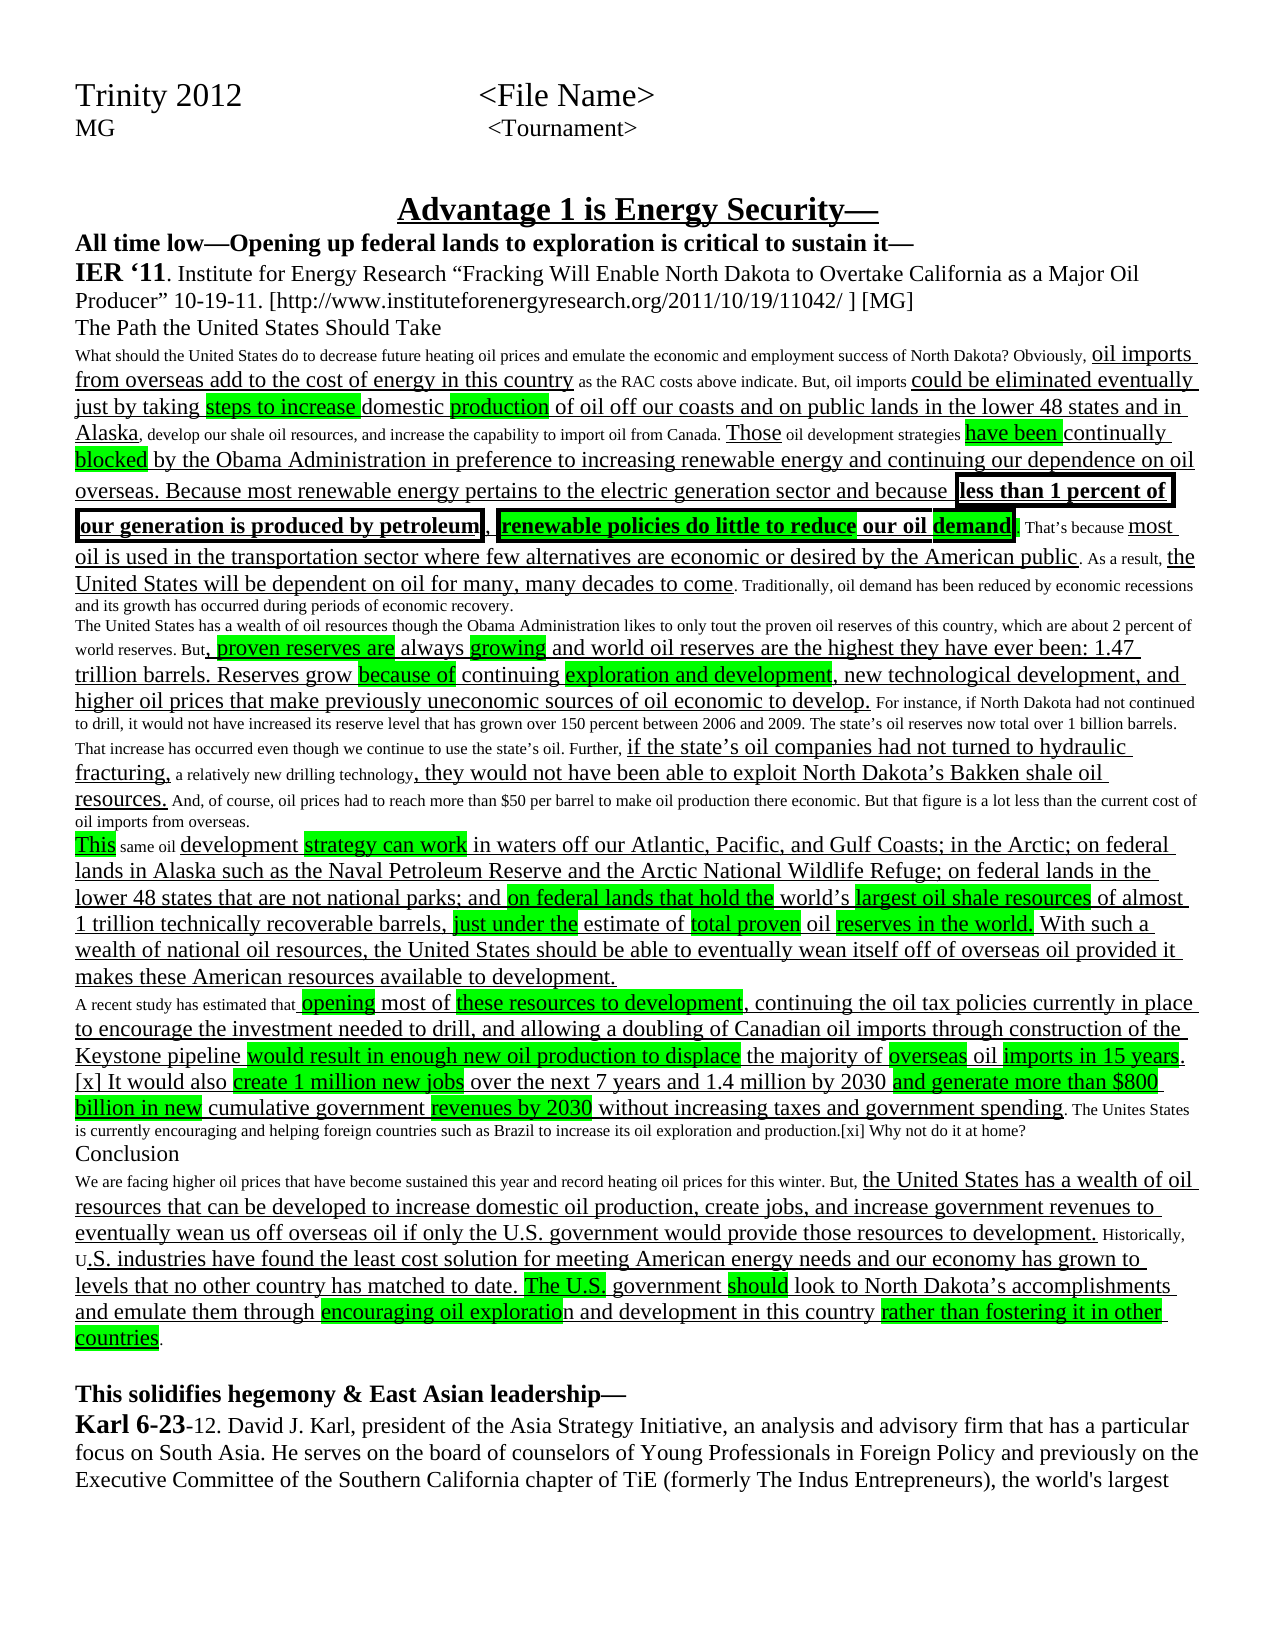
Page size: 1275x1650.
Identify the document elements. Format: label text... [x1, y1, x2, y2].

text We are facing higher oil prices that have become sustained this year and record heating oil prices for this winter. But, the United States has a wealth of oil resources that can be developed to increase domestic oil production, create jobs, and increase government revenues to eventually wean us off overseas oil if only the U.S. government would provide those resources to development. Historically, U.S. industries have found the least cost solution for meeting American energy needs and our economy has grown to levels that no other country has matched to date. The U.S. government should look to North Dakota’s accomplishments and emulate them through encouraging oil exploration and development in this country rather than fostering it in other countries. [75, 1166, 1200, 1351]
text A recent study has estimated that opening most of these resources to development, continuing the oil tax policies currently in place to encourage the investment needed to drill, and allowing a doubling of Canadian oil imports through construction of the Keystone pipeline would result in enough new oil production to displace the majority of overseas oil imports in 15 years.[x] It would also create 1 million new jobs over the next 7 years and 1.4 million by 2030 and generate more than $800 billion in new cumulative government revenues by 2030 without increasing taxes and government spending. The Unites States is currently encouraging and helping foreign countries such as Brazil to increase its oil exploration and production.[xi] Why not do it at home? [75, 989, 1200, 1140]
text This same oil development strategy can work in waters off our Atlantic, Pacific, and Gulf Coasts; in the Arctic; on federal lands in Alaska such as the Naval Petroleum Reserve and the Arctic National Wildlife Refuge; on federal lands in the lower 48 states that are not national parks; and on federal lands that hold the world’s largest oil shale resources of almost 1 trillion technically recoverable barrels, just under the estimate of total proven oil reserves in the world. With such a wealth of national oil resources, the United States should be able to eventually wean itself off of overseas oil provided it makes these American resources available to development. [75, 831, 1200, 989]
text This solidifies hegemony & East Asian leadership— [75, 1379, 1200, 1408]
text The United States has a wealth of oil resources though the Obama Administration likes to only tout the proven oil reserves of this country, which are about 2 percent of world reserves. But, proven reserves are always growing and world oil reserves are the highest they have ever been: 1.47 trillion barrels. Reserves grow because of continuing exploration and development, new technological development, and higher oil prices that make previously uneconomic sources of oil economic to develop. For instance, if North Dakota had not continued to drill, it would not have increased its reserve level that has grown over 150 percent between 2006 and 2009. The state’s oil reserves now total over 1 billion barrels. That increase has occurred even though we continue to use the state’s oil. Further, if the state’s oil companies had not turned to hydraulic fracturing, a relatively new drilling technology, they would not have been able to exploit North Dakota’s Bakken shale oil resources. And, of course, oil prices had to reach more than $50 per barrel to make oil production there economic. But that figure is a lot less than the current cost of oil imports from overseas. [75, 615, 1200, 831]
text All time low—Opening up federal lands to exploration is critical to sustain it— [75, 228, 1200, 256]
subtitle Advantage 1 is Energy Security— [75, 189, 1200, 228]
text Conclusion [75, 1140, 1200, 1166]
text The Path the United States Should Take [75, 314, 1200, 340]
text What should the United States do to decrease future heating oil prices and emulate the economic and employment success of North Dakota? Obviously, oil imports from overseas add to the cost of energy in this country as the RAC costs above indicate. But, oil imports could be eliminated eventually just by taking steps to increase domestic production of oil off our coasts and on public lands in the lower 48 states and in Alaska, develop our shale oil resources, and increase the capability to import oil from Canada. Those oil development strategies have been continually blocked by the Obama Administration in preference to increasing renewable energy and continuing our dependence on oil overseas. Because most renewable energy pertains to the electric generation sector and because less than 1 percent of our generation is produced by petroleum, renewable policies do little to reduce our oil demand. That’s because most oil is used in the transportation sector where few alternatives are economic or desired by the American public. As a result, the United States will be dependent on oil for many, many decades to come. Traditionally, oil demand has been reduced by economic recessions and its growth has occurred during periods of economic recovery. [75, 340, 1200, 615]
text IER ‘11. Institute for Energy Research “Fracking Will Enable North Dakota to Overtake California as a Major Oil Producer” 10-19-11. [http://www.instituteforenergyresearch.org/2011/10/19/11042/ ] [MG] [75, 256, 1200, 314]
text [75, 1408, 1200, 1492]
